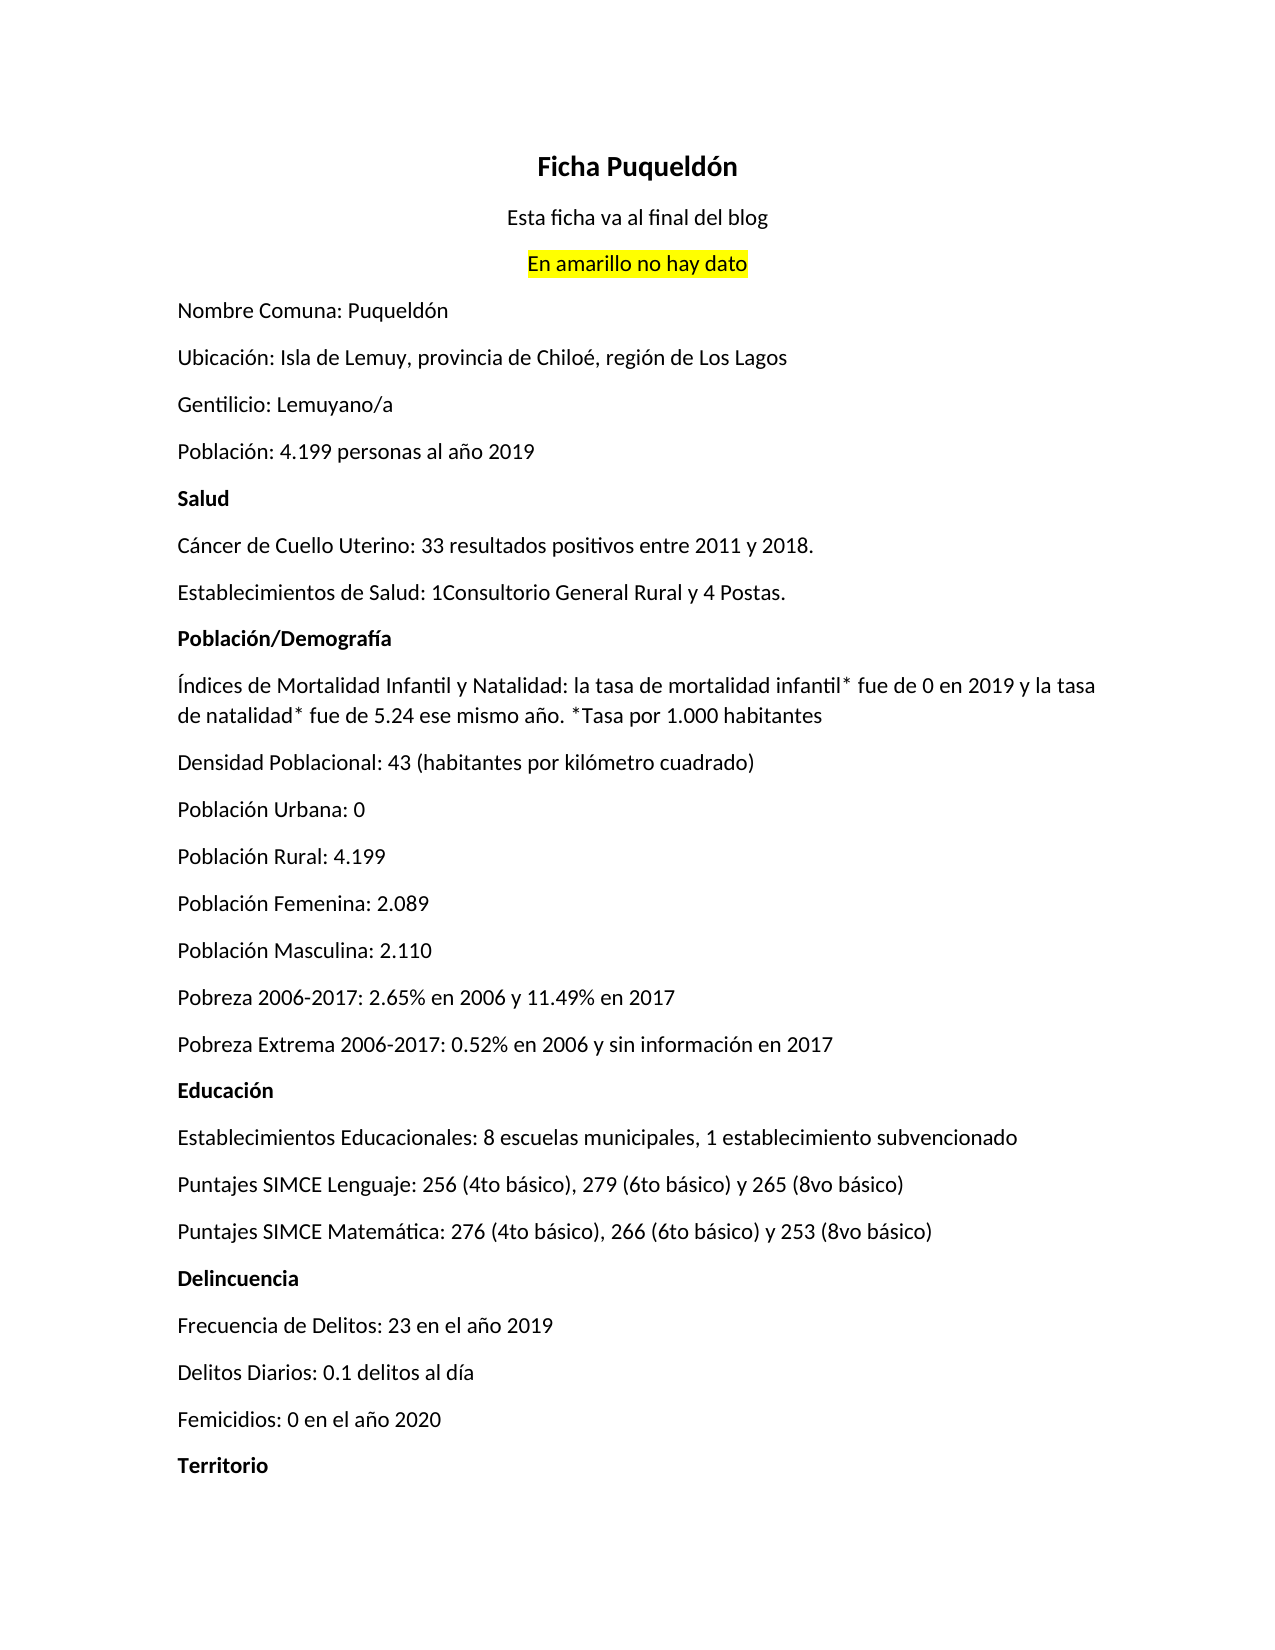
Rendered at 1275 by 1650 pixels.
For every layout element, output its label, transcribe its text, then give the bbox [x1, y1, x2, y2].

text Densidad Poblacional: 43 (habitantes por kilómetro cuadrado) [177, 748, 1098, 777]
text Población/Demografía [177, 624, 1098, 653]
text Frecuencia de Delitos: 23 en el año 2019 [177, 1311, 1098, 1339]
text Ubicación: Isla de Lemuy, provincia de Chiloé, región de Los Lagos [177, 343, 1098, 371]
text Gentilicio: Lemuyano/a [177, 390, 1098, 418]
text Territorio [177, 1452, 1098, 1480]
text Población Rural: 4.199 [177, 842, 1098, 870]
text Población Masculina: 2.110 [177, 936, 1098, 964]
text Cáncer de Cuello Uterino: 33 resultados positivos entre 2011 y 2018. [177, 531, 1098, 559]
text Población: 4.199 personas al año 2019 [177, 437, 1098, 465]
text Índices de Mortalidad Infantil y Natalidad: la tasa de mortalidad infantil* fue de 0 en 2019 y la tasa de natalidad* fue de 5.24 ese mismo año. *Tasa por 1.000 habitantes [177, 671, 1098, 730]
text Puntajes SIMCE Lenguaje: 256 (4to básico), 279 (6to básico) y 265 (8vo básico) [177, 1170, 1098, 1198]
text Establecimientos Educacionales: 8 escuelas municipales, 1 establecimiento subvencionado [177, 1123, 1098, 1152]
text Población Urbana: 0 [177, 795, 1098, 823]
text Población Femenina: 2.089 [177, 889, 1098, 917]
text Pobreza 2006-2017: 2.65% en 2006 y 11.49% en 2017 [177, 983, 1098, 1011]
text Delitos Diarios: 0.1 delitos al día [177, 1358, 1098, 1386]
text Salud [177, 484, 1098, 512]
text En amarillo no hay dato [177, 249, 1098, 278]
text Femicidios: 0 en el año 2020 [177, 1405, 1098, 1433]
text Pobreza Extrema 2006-2017: 0.52% en 2006 y sin información en 2017 [177, 1030, 1098, 1058]
text Ficha Puqueldón [177, 148, 1098, 183]
text Delincuencia [177, 1264, 1098, 1292]
text Nombre Comuna: Puqueldón [177, 296, 1098, 324]
text Educación [177, 1077, 1098, 1105]
text Puntajes SIMCE Matemática: 276 (4to básico), 266 (6to básico) y 253 (8vo básico) [177, 1217, 1098, 1245]
text Esta ficha va al final del blog [177, 203, 1098, 231]
text Establecimientos de Salud: 1Consultorio General Rural y 4 Postas. [177, 578, 1098, 606]
